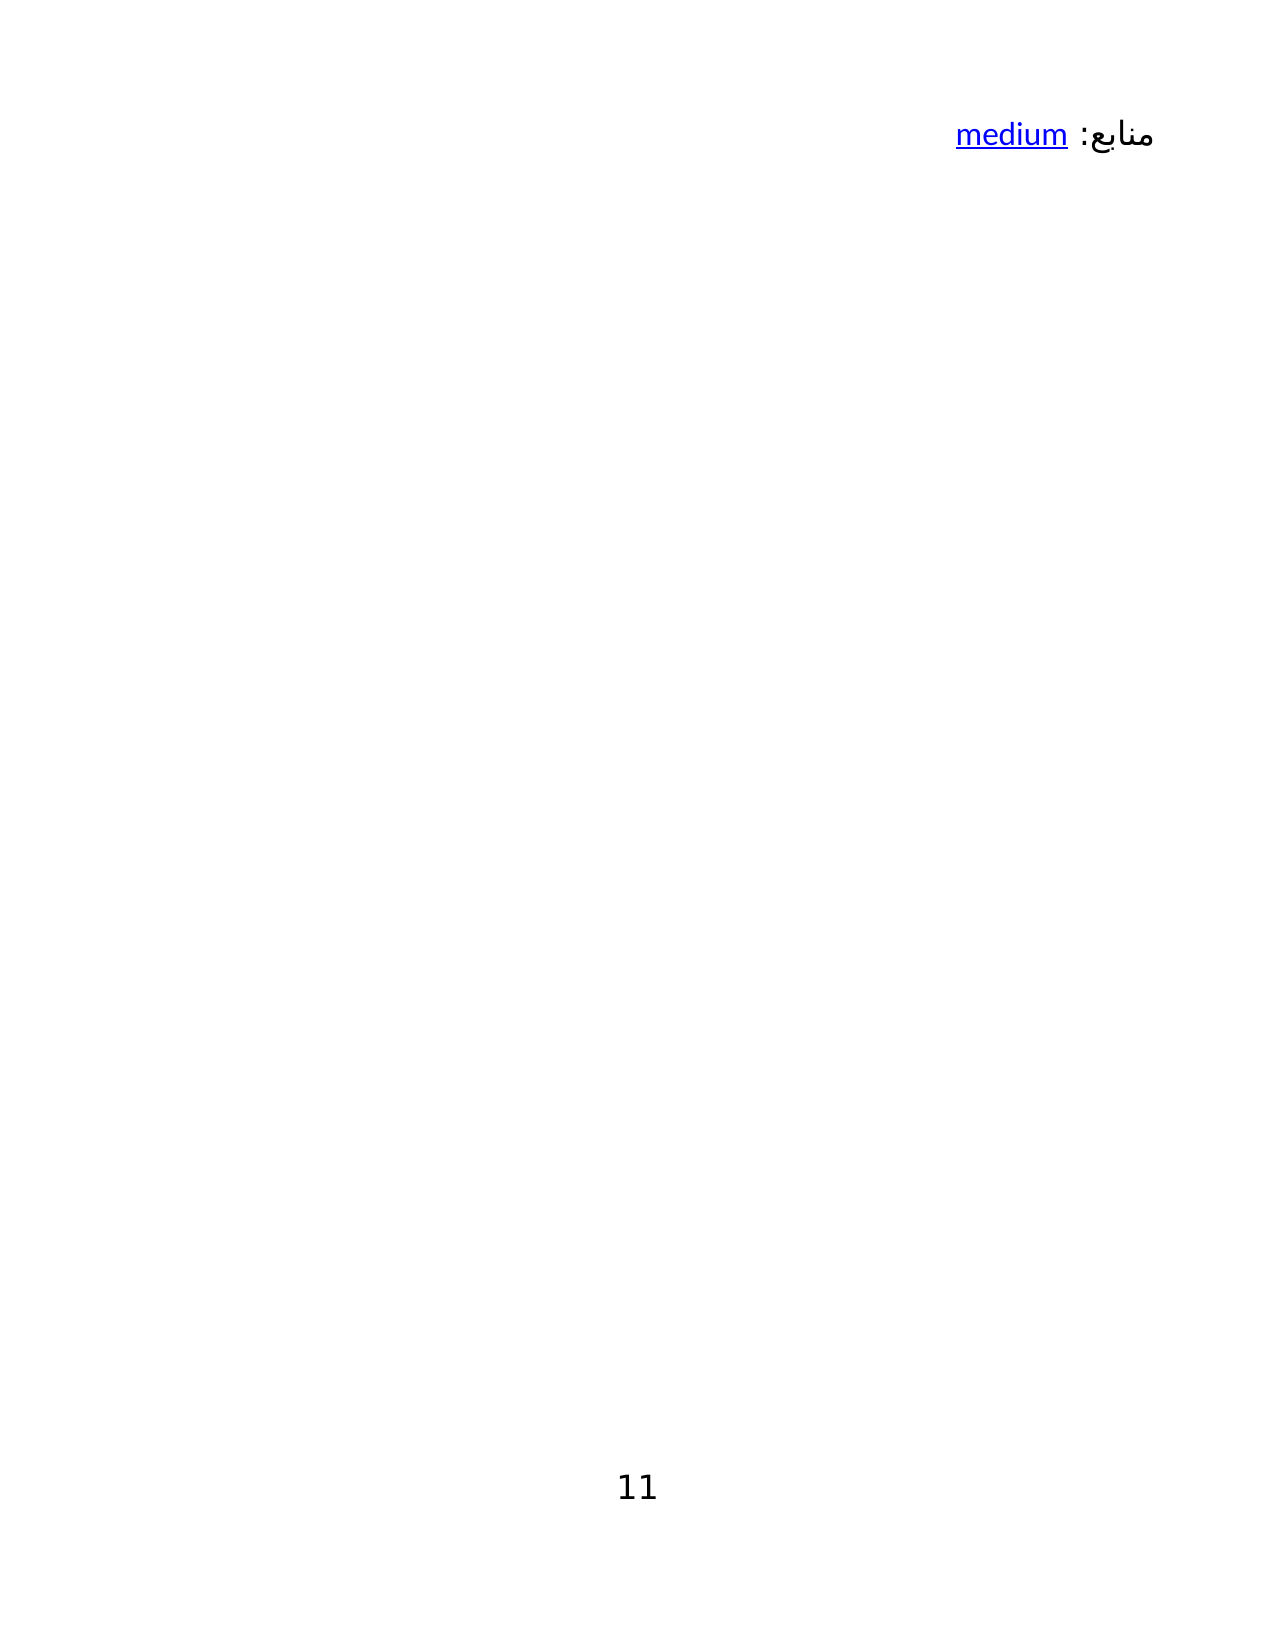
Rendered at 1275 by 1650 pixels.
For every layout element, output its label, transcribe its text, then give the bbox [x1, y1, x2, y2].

text منابع: medium [120, 112, 1155, 153]
